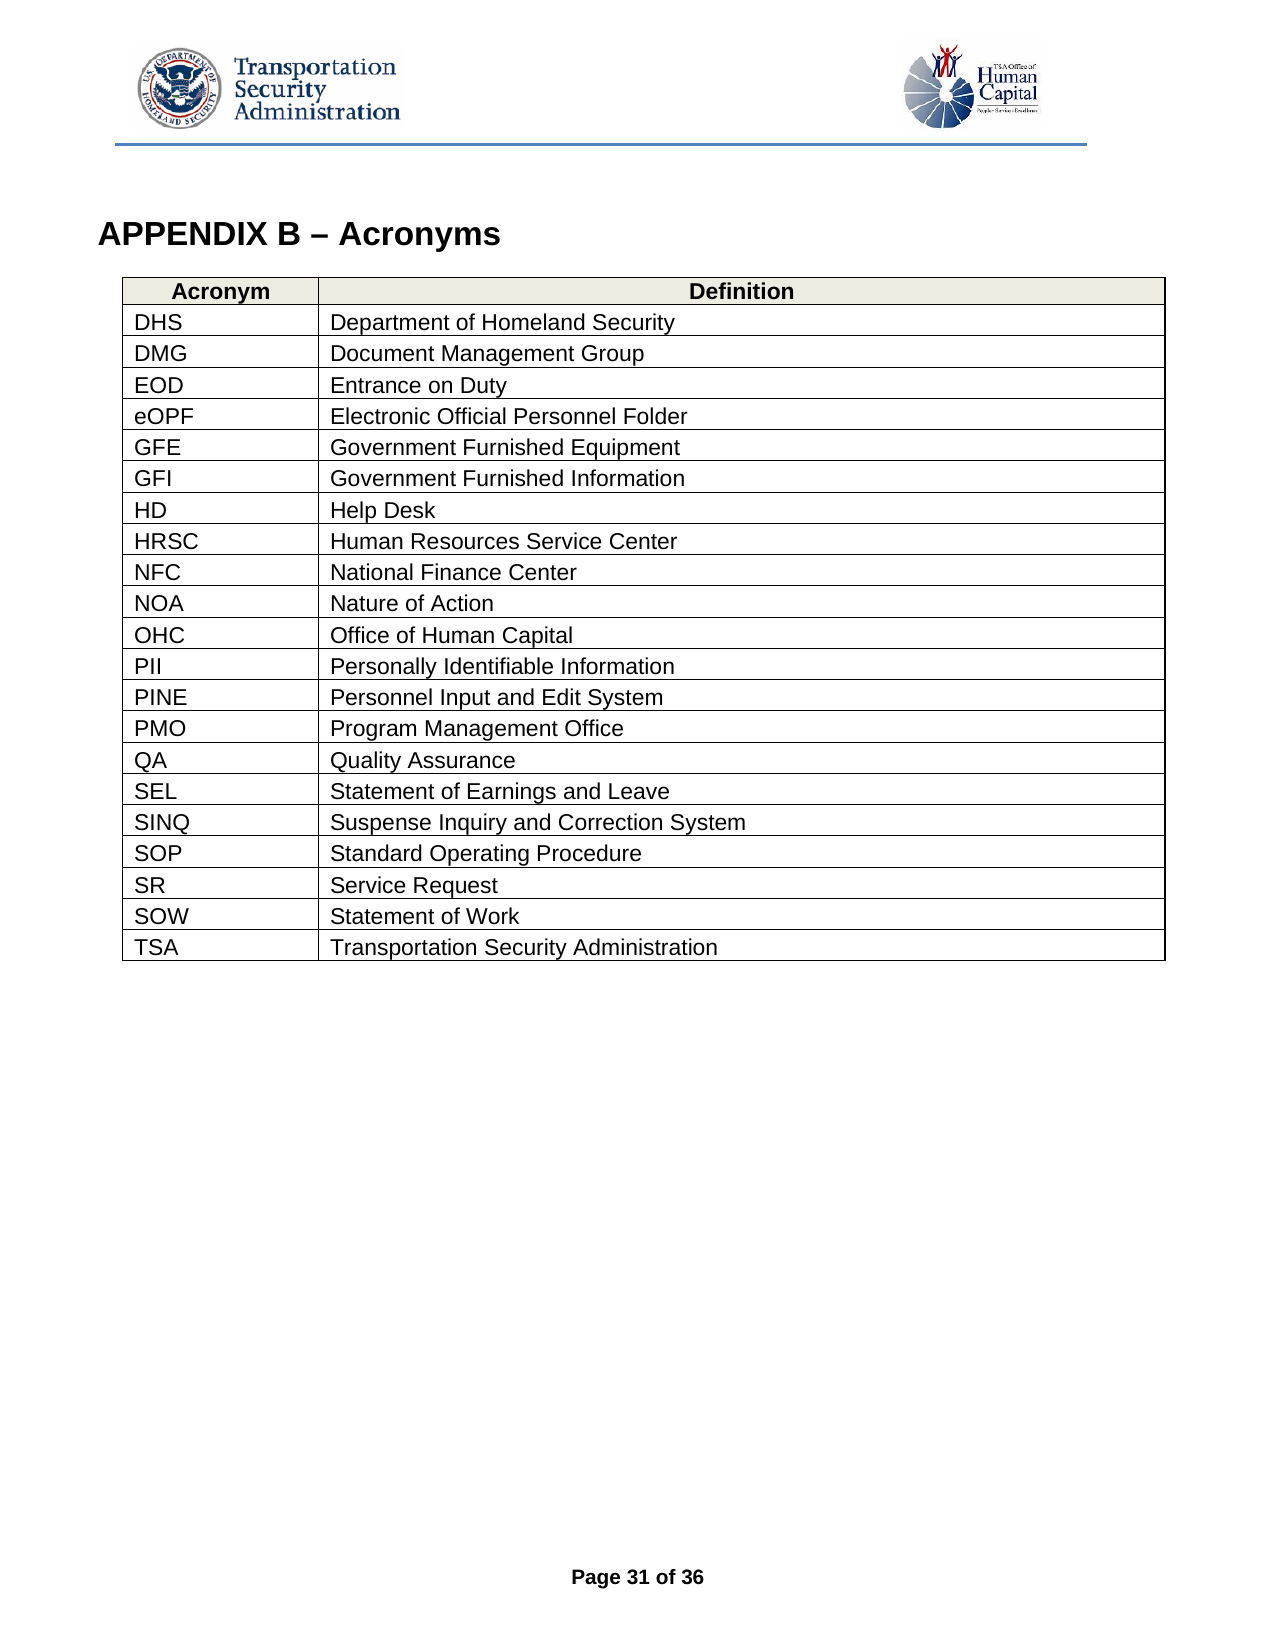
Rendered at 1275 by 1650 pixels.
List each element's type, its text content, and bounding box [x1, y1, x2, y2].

table_cell Office of Human Capital [319, 618, 1164, 648]
table_cell PMO [123, 711, 318, 742]
table_cell DHS [123, 305, 318, 335]
table_cell OHC [123, 618, 318, 648]
table_header Definition [319, 278, 1164, 304]
table_cell SOP [123, 836, 318, 867]
table_cell Personally Identifiable Information [319, 649, 1164, 679]
subtitle APPENDIX B – Acronyms [97, 214, 1162, 252]
table_cell SR [123, 868, 318, 898]
table_cell Suspense Inquiry and Correction System [319, 805, 1164, 835]
table_cell Transportation Security Administration [319, 930, 1164, 960]
table_cell PINE [123, 680, 318, 710]
table_cell eOPF [123, 399, 318, 429]
table_cell Personnel Input and Edit System [319, 680, 1164, 710]
table_cell Program Management Office [319, 711, 1164, 742]
table_cell TSA [123, 930, 318, 960]
table_cell Service Request [319, 868, 1164, 898]
table_cell Statement of Earnings and Leave [319, 774, 1164, 804]
table_cell HD [123, 493, 318, 523]
table_cell Nature of Action [319, 586, 1164, 617]
table_cell Human Resources Service Center [319, 524, 1164, 554]
table_cell NFC [123, 555, 318, 585]
table_cell EOD [123, 368, 318, 398]
table_cell SINQ [123, 805, 318, 835]
table_cell Help Desk [319, 493, 1164, 523]
table_cell QA [123, 743, 318, 773]
table_cell DMG [123, 336, 318, 367]
table_cell Government Furnished Equipment [319, 430, 1164, 460]
table_cell Statement of Work [319, 899, 1164, 929]
table_cell SEL [123, 774, 318, 804]
table_cell National Finance Center [319, 555, 1164, 585]
table_cell Government Furnished Information [319, 461, 1164, 492]
table_cell Electronic Official Personnel Folder [319, 399, 1164, 429]
table_cell NOA [123, 586, 318, 617]
picture [112, 37, 1088, 150]
table_cell Standard Operating Procedure [319, 836, 1164, 867]
table_cell Entrance on Duty [319, 368, 1164, 398]
table_cell PII [123, 649, 318, 679]
table_cell GFI [123, 461, 318, 492]
table_cell Department of Homeland Security [319, 305, 1164, 335]
table_cell HRSC [123, 524, 318, 554]
table_cell SOW [123, 899, 318, 929]
table_cell Document Management Group [319, 336, 1164, 367]
table_cell Quality Assurance [319, 743, 1164, 773]
table_cell GFE [123, 430, 318, 460]
table_header Acronym [123, 278, 318, 304]
